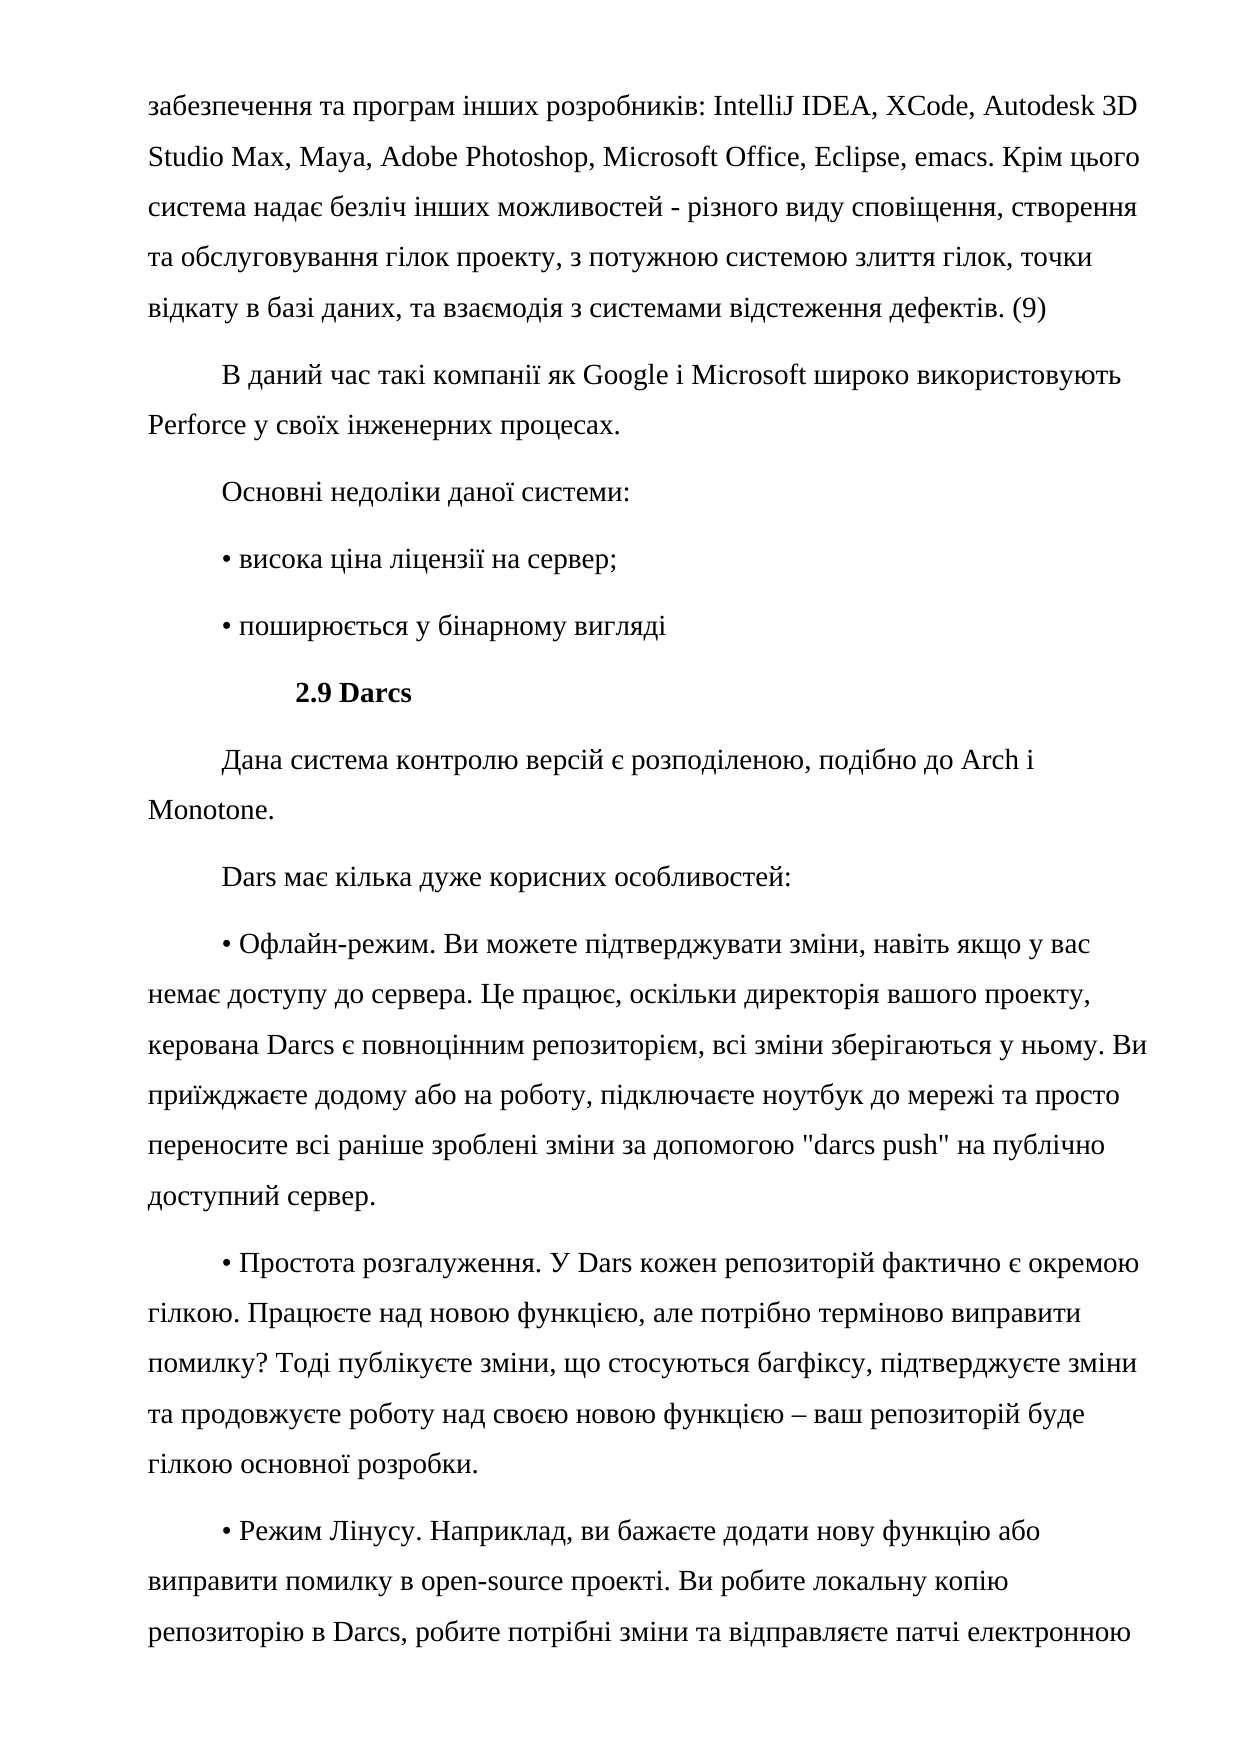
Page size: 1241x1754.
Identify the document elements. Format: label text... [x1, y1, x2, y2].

text • Офлайн-режим. Ви можете підтверджувати зміни, навіть якщо у вас немає доступу до сервера. Це працює, оскільки директорія вашого проекту, керована Darcs є повноцінним репозиторієм, всі зміни зберігаються у ньому. Ви приїжджаєте додому або на роботу, підключаєте ноутбук до мережі та просто переносите всі раніше зроблені зміни за допомогою "darcs push" на публічно доступний сервер. [148, 926, 1152, 1211]
text • Простота розгалуження. У Dars кожен репозиторій фактично є окремою гілкою. Працюєте над новою функцією, але потрібно терміново виправити помилку? Тоді публікуєте зміни, що стосуються багфіксу, підтверджуєте зміни та продовжуєте роботу над своєю новою функцією – ваш репозиторій буде гілкою основної розробки. [148, 1245, 1152, 1479]
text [148, 88, 1152, 323]
text Основні недоліки даної системи: [148, 474, 1152, 508]
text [148, 1513, 1152, 1647]
text 2.9 Darcs [221, 675, 1152, 708]
text • висока ціна ліцензії на сервер; [148, 541, 1152, 574]
text В даний час такі компанії як Google і Microsoft широко використовують Perforce у своїх інженерних процесах. [148, 357, 1152, 441]
text Дана система контролю версій є розподіленою, подібно до Arch і Monotone. [148, 742, 1152, 826]
text • поширюється у бінарному вигляді [148, 608, 1152, 642]
text Dars має кілька дуже корисних особливостей: [148, 859, 1152, 893]
